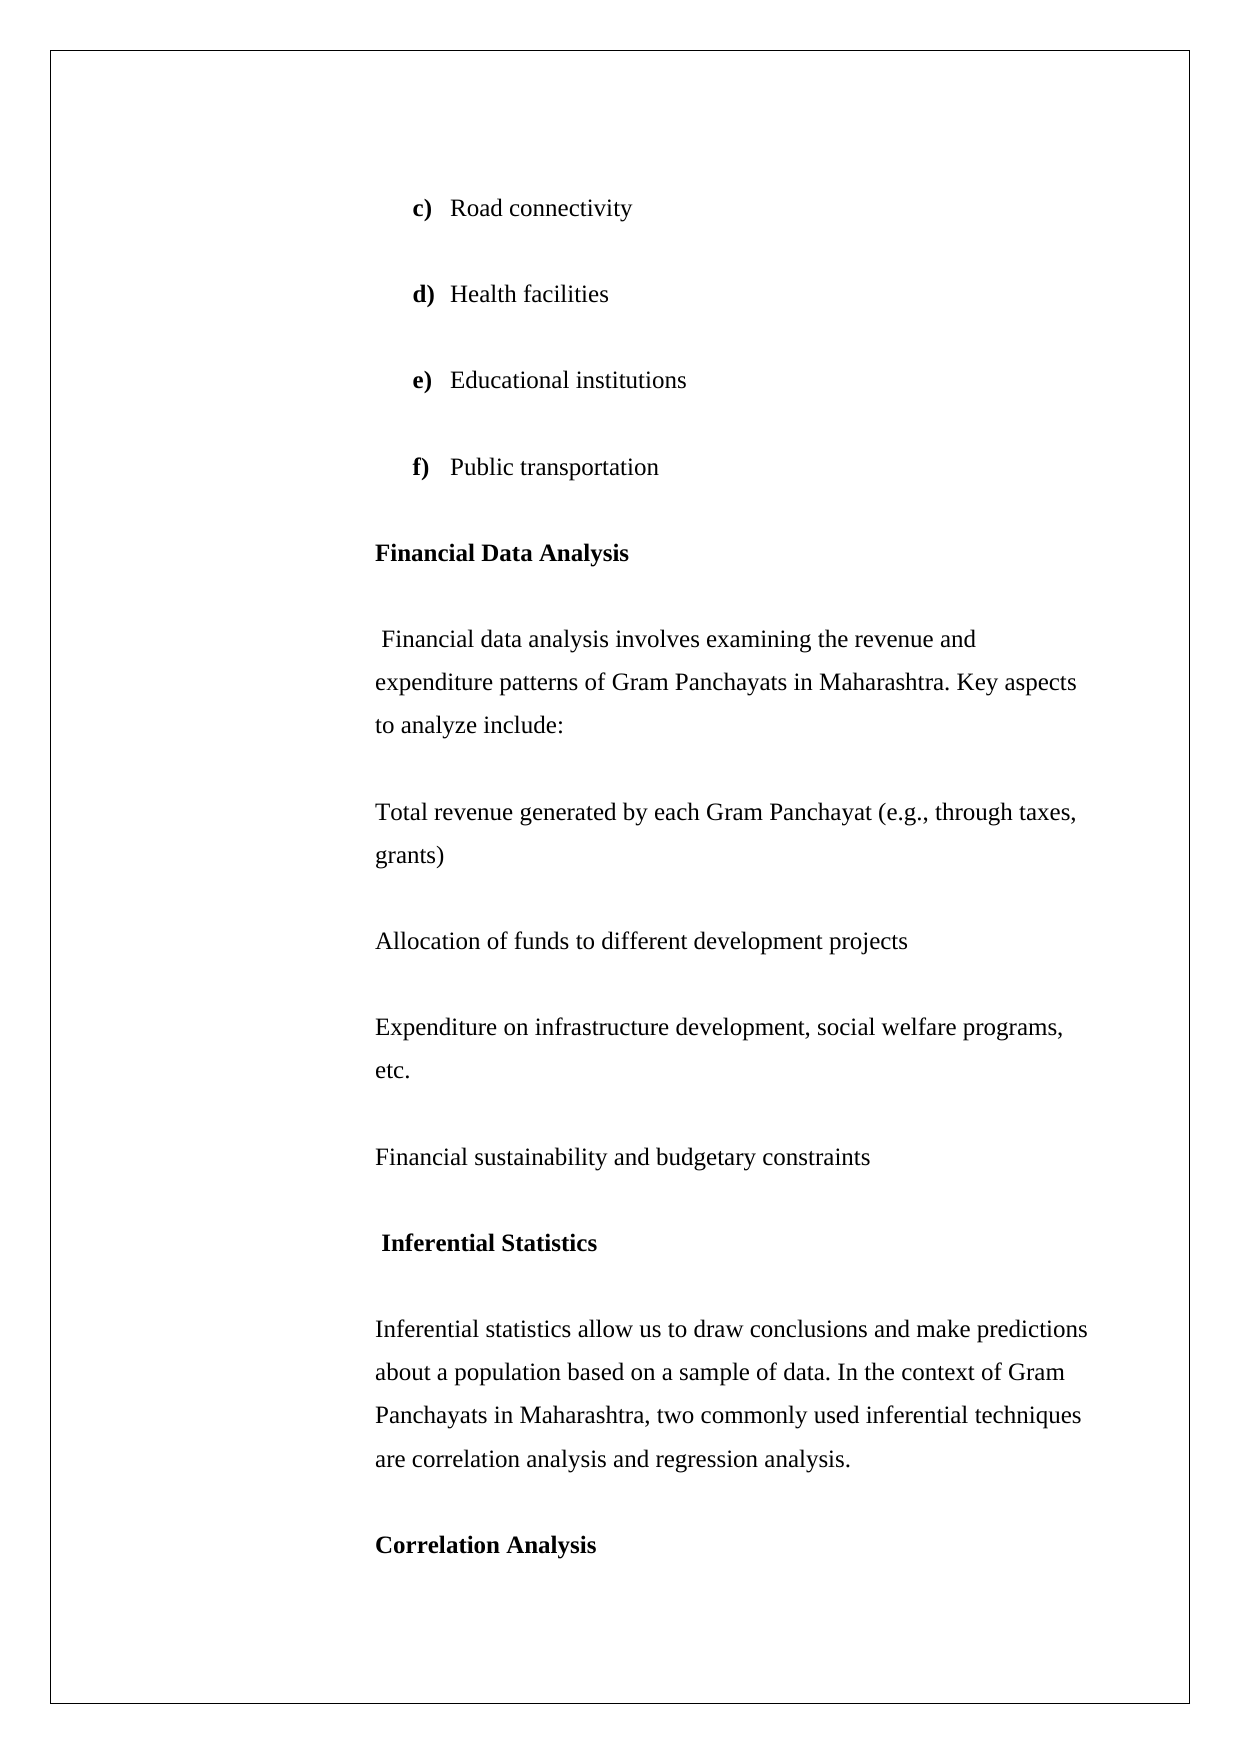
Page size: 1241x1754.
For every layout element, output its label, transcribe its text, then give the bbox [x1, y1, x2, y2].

list Health facilities [412, 279, 1090, 308]
list Public transportation [412, 452, 1090, 481]
list Financial data analysis involves examining the revenue and expenditure patterns of Gram Panchayats in Maharashtra. Key aspects to analyze include: [375, 624, 1090, 739]
list Financial sustainability and budgetary constraints [375, 1142, 1090, 1171]
list Correlation Analysis [375, 1530, 1090, 1559]
list Educational institutions [412, 366, 1090, 394]
list Allocation of funds to different development projects [375, 926, 1090, 955]
list Inferential Statistics [375, 1228, 1090, 1257]
list Inferential statistics allow us to draw conclusions and make predictions about a population based on a sample of data. In the context of Gram Panchayats in Maharashtra, two commonly used inferential techniques are correlation analysis and regression analysis. [375, 1314, 1090, 1472]
list Total revenue generated by each Gram Panchayat (e.g., through taxes, grants) [375, 797, 1090, 869]
list Expenditure on infrastructure development, social welfare programs, etc. [375, 1012, 1090, 1084]
list Financial Data Analysis [375, 538, 1090, 567]
list Road connectivity [412, 193, 1090, 222]
